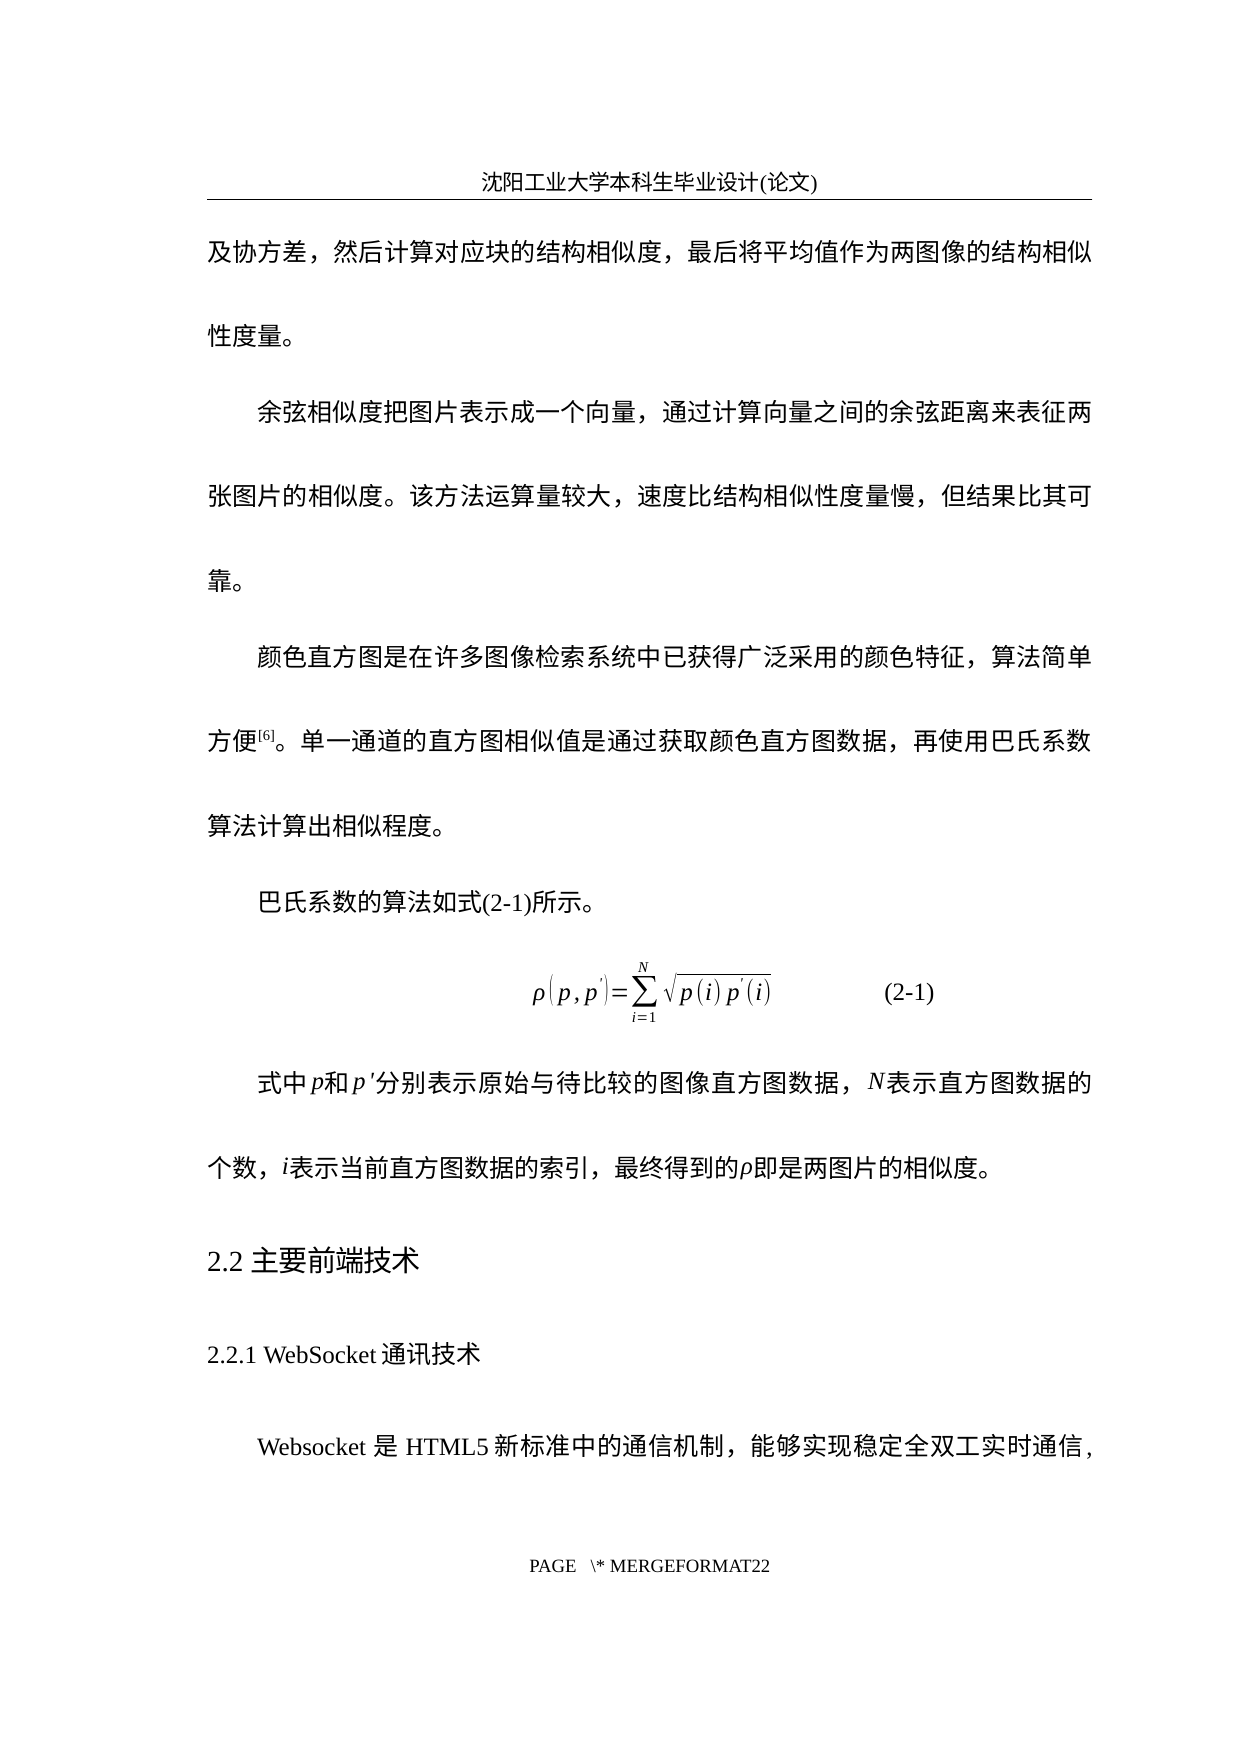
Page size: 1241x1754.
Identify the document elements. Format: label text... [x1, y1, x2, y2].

text 颜色直方图是在许多图像检索系统中已获得广泛采用的颜色特征，算法简单方便[6]。单一通道的直方图相似值是通过获取颜色直方图数据，再使用巴氏系数算法计算出相似程度。 [207, 623, 1092, 857]
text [207, 1412, 1092, 1477]
text (2-1) [207, 943, 1092, 1041]
text 巴氏系数的算法如式(2-1)所示。 [207, 868, 1092, 933]
subtitle 主要前端技术 [207, 1226, 1092, 1291]
text 式中和分别表示原始与待比较的图像直方图数据，表示直方图数据的个数，表示当前直方图数据的索引，最终得到的即是两图片的相似度。 [207, 1049, 1092, 1199]
text 余弦相似度把图片表示成一个向量，通过计算向量之间的余弦距离来表征两张图片的相似度。该方法运算量较大，速度比结构相似性度量慢，但结果比其可靠。 [207, 378, 1092, 612]
subtitle WebSocket通讯技术 [207, 1320, 1092, 1385]
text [207, 218, 1092, 367]
